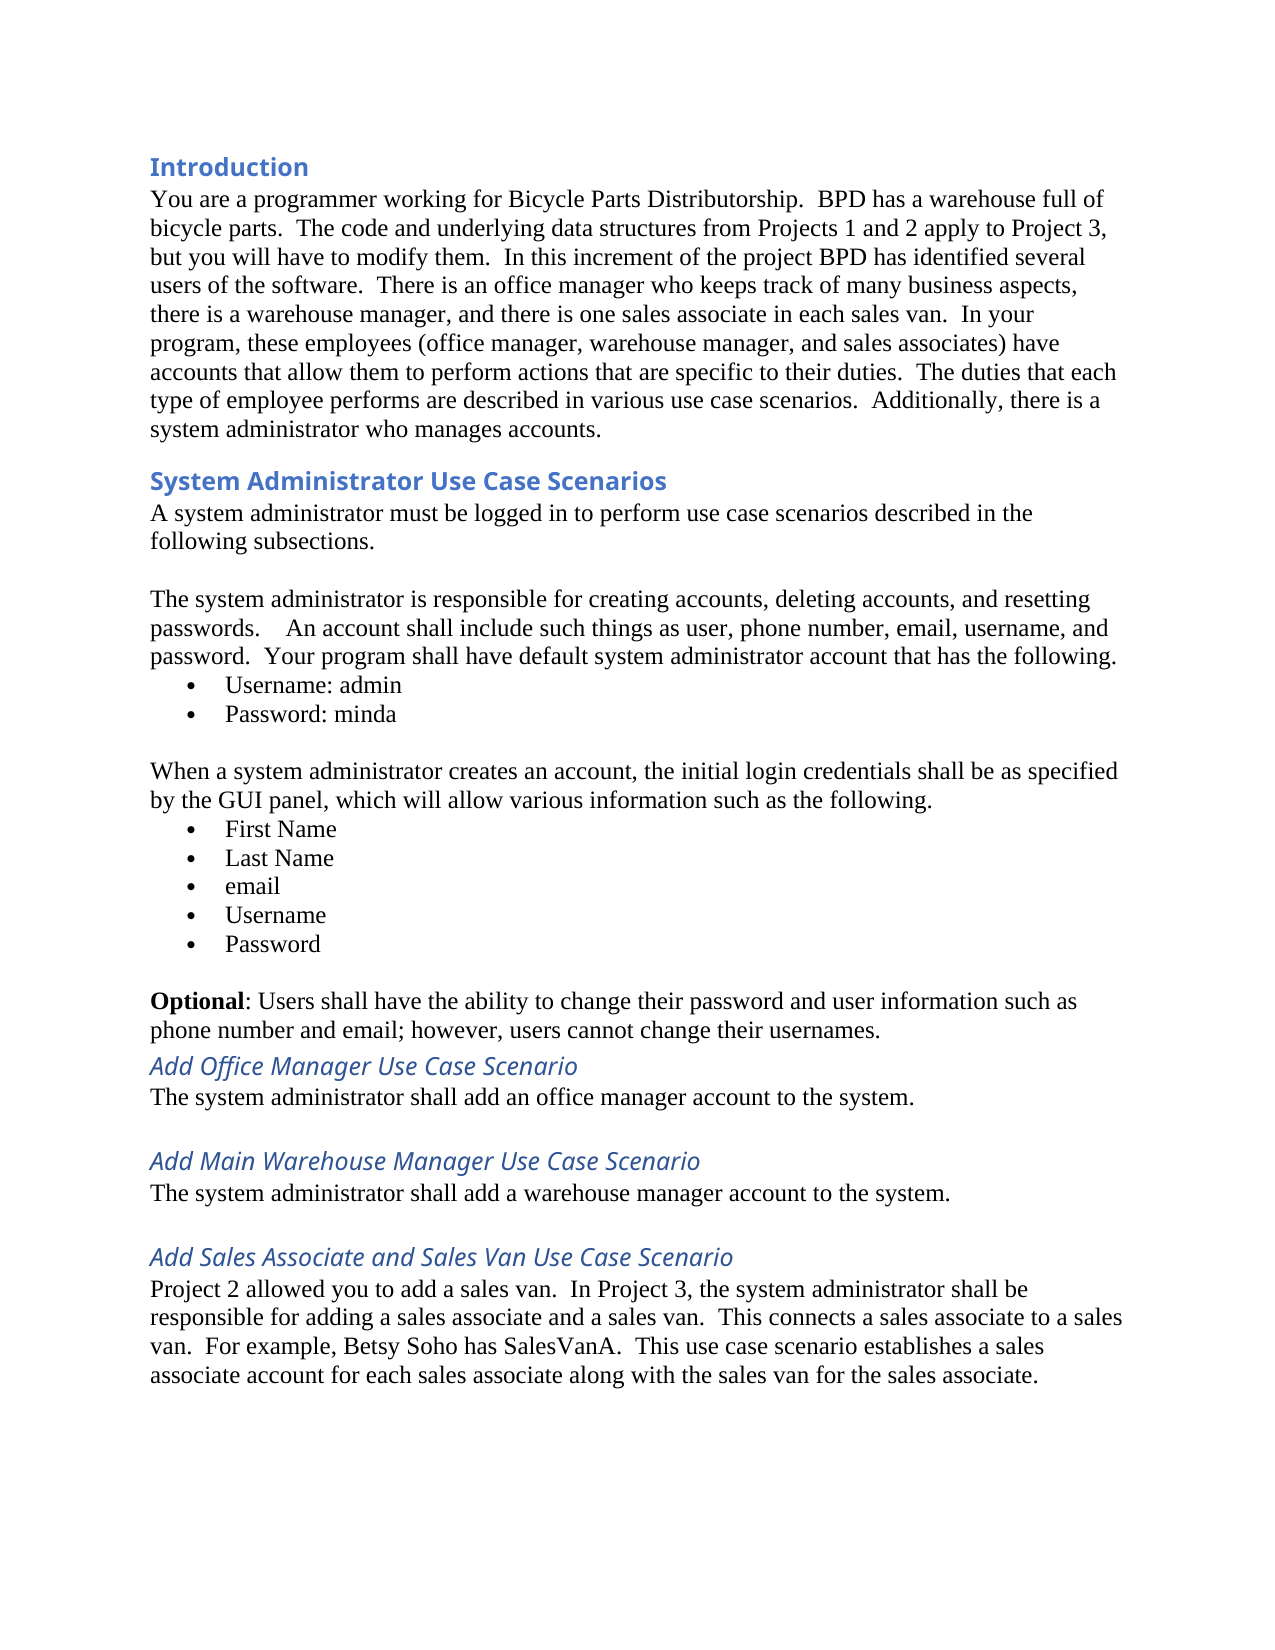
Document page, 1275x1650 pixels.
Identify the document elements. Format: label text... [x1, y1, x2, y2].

subtitle System Administrator Use Case Scenarios [150, 464, 1125, 498]
text Optional: Users shall have the ability to change their password and user information such as phone number and email; however, users cannot change their usernames. [150, 986, 1125, 1044]
text The system administrator is responsible for creating accounts, deleting accounts, and resetting passwords. An account shall include such things as user, phone number, email, username, and password. Your program shall have default system administrator account that has the following. [150, 584, 1125, 670]
subtitle Add Office Manager Use Case Scenario [150, 1048, 1125, 1082]
list Password: minda [187, 699, 1125, 728]
list Username: admin [187, 670, 1125, 699]
text A system administrator must be logged in to perform use case scenarios described in the following subsections. [150, 498, 1125, 555]
text The system administrator shall add an office manager account to the system. [150, 1082, 1125, 1111]
list Password [187, 929, 1125, 958]
subtitle Add Main Warehouse Manager Use Case Scenario [150, 1144, 1125, 1178]
text You are a programmer working for Bicycle Parts Distributorship. BPD has a warehouse full of bicycle parts. The code and underlying data structures from Projects 1 and 2 apply to Project 3, but you will have to modify them. In this increment of the project BPD has identified several users of the software. There is an office manager who keeps track of many business aspects, there is a warehouse manager, and there is one sales associate in each sales van. In your program, these employees (office manager, warehouse manager, and sales associates) have accounts that allow them to perform actions that are specific to their duties. The duties that each type of employee performs are described in various use case scenarios. Additionally, there is a system administrator who manages accounts. [150, 184, 1125, 443]
list First Name [187, 814, 1125, 843]
list Last Name [187, 843, 1125, 871]
subtitle Introduction [150, 150, 1125, 184]
text Project 2 allowed you to add a sales van. In Project 3, the system administrator shall be responsible for adding a sales associate and a sales van. This connects a sales associate to a sales van. For example, Betsy Soho has SalesVanA. This use case scenario establishes a sales associate account for each sales associate along with the sales van for the sales associate. [150, 1274, 1125, 1389]
text When a system administrator creates an account, the initial login credentials shall be as specified by the GUI panel, which will allow various information such as the following. [150, 756, 1125, 814]
list Username [187, 900, 1125, 929]
text The system administrator shall add a warehouse manager account to the system. [150, 1178, 1125, 1207]
subtitle Add Sales Associate and Sales Van Use Case Scenario [150, 1239, 1125, 1274]
list email [187, 871, 1125, 900]
